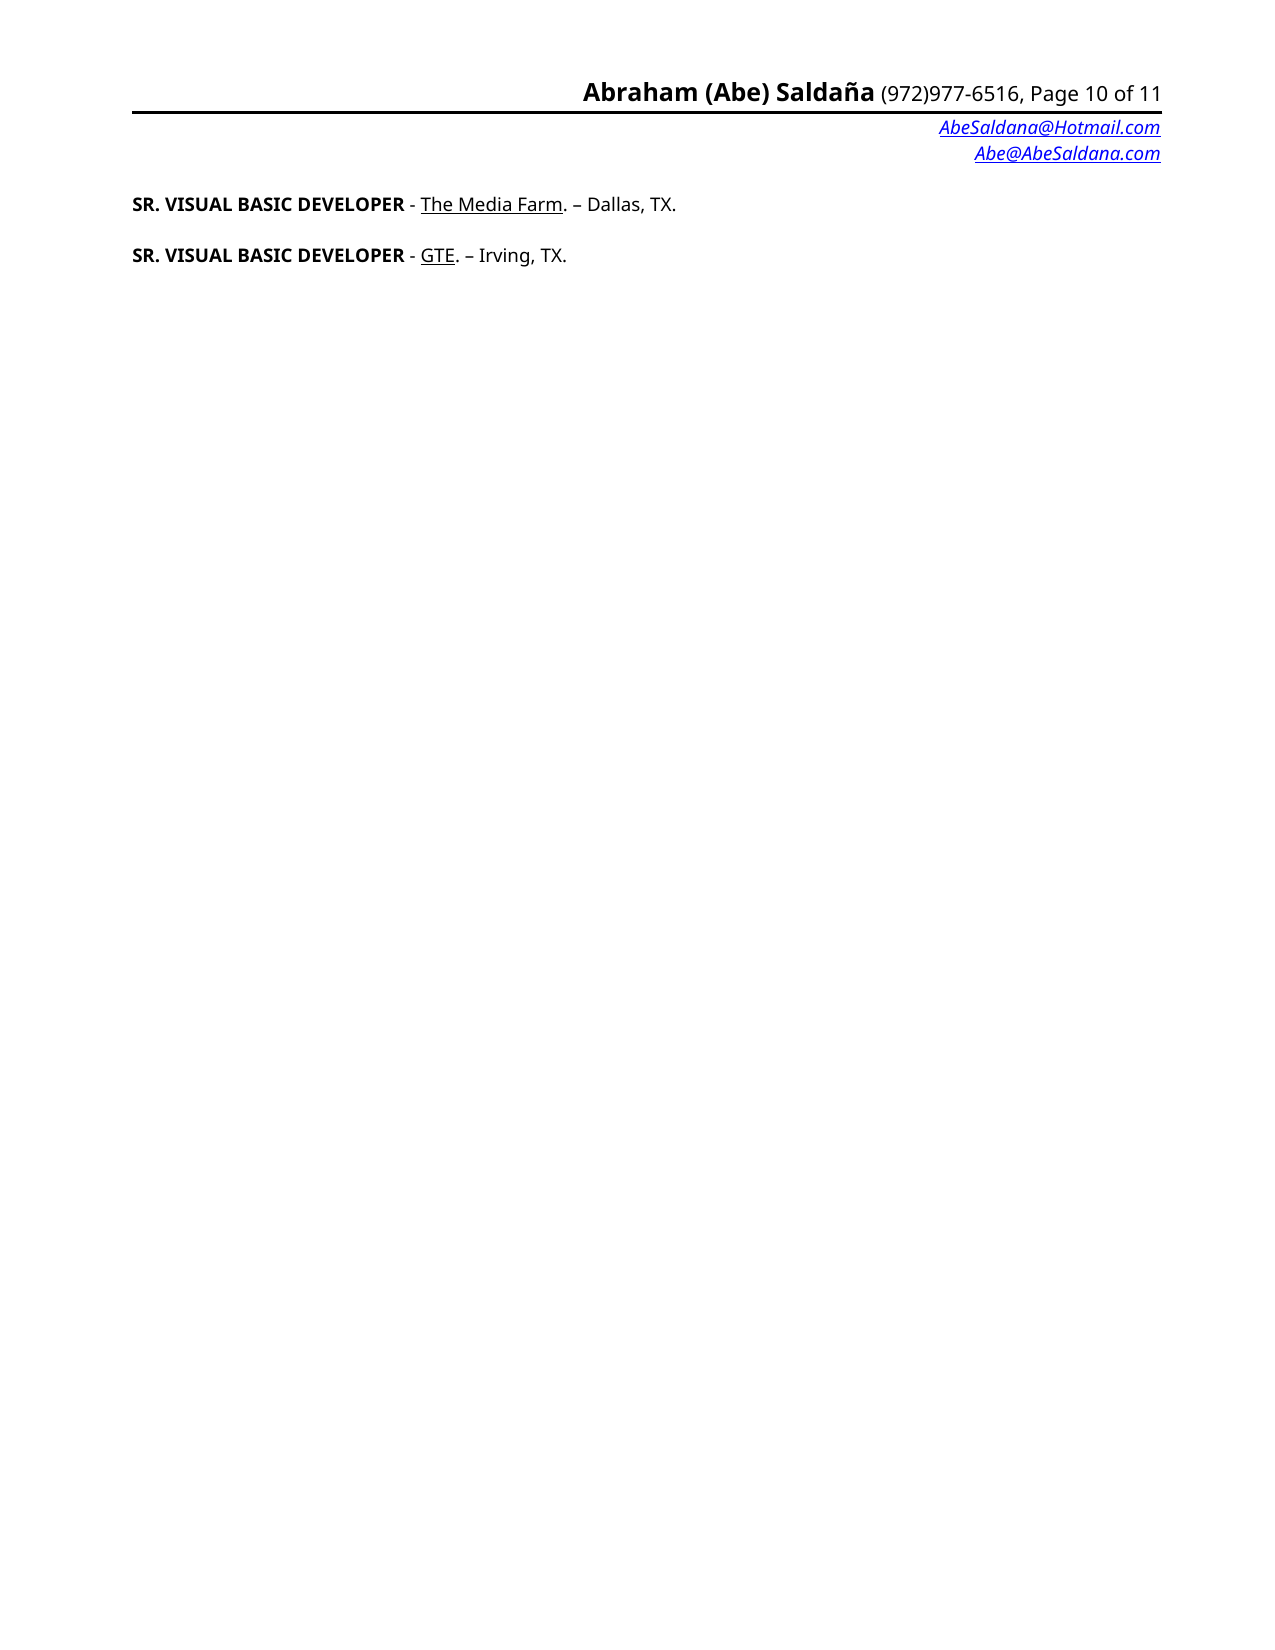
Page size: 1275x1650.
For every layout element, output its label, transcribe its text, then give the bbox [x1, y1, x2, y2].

text SR. VISUAL BASIC DEVELOPER - GTE. – Irving, TX. [132, 242, 1162, 267]
text SR. VISUAL BASIC DEVELOPER - The Media Farm. – Dallas, TX. [132, 191, 1162, 216]
